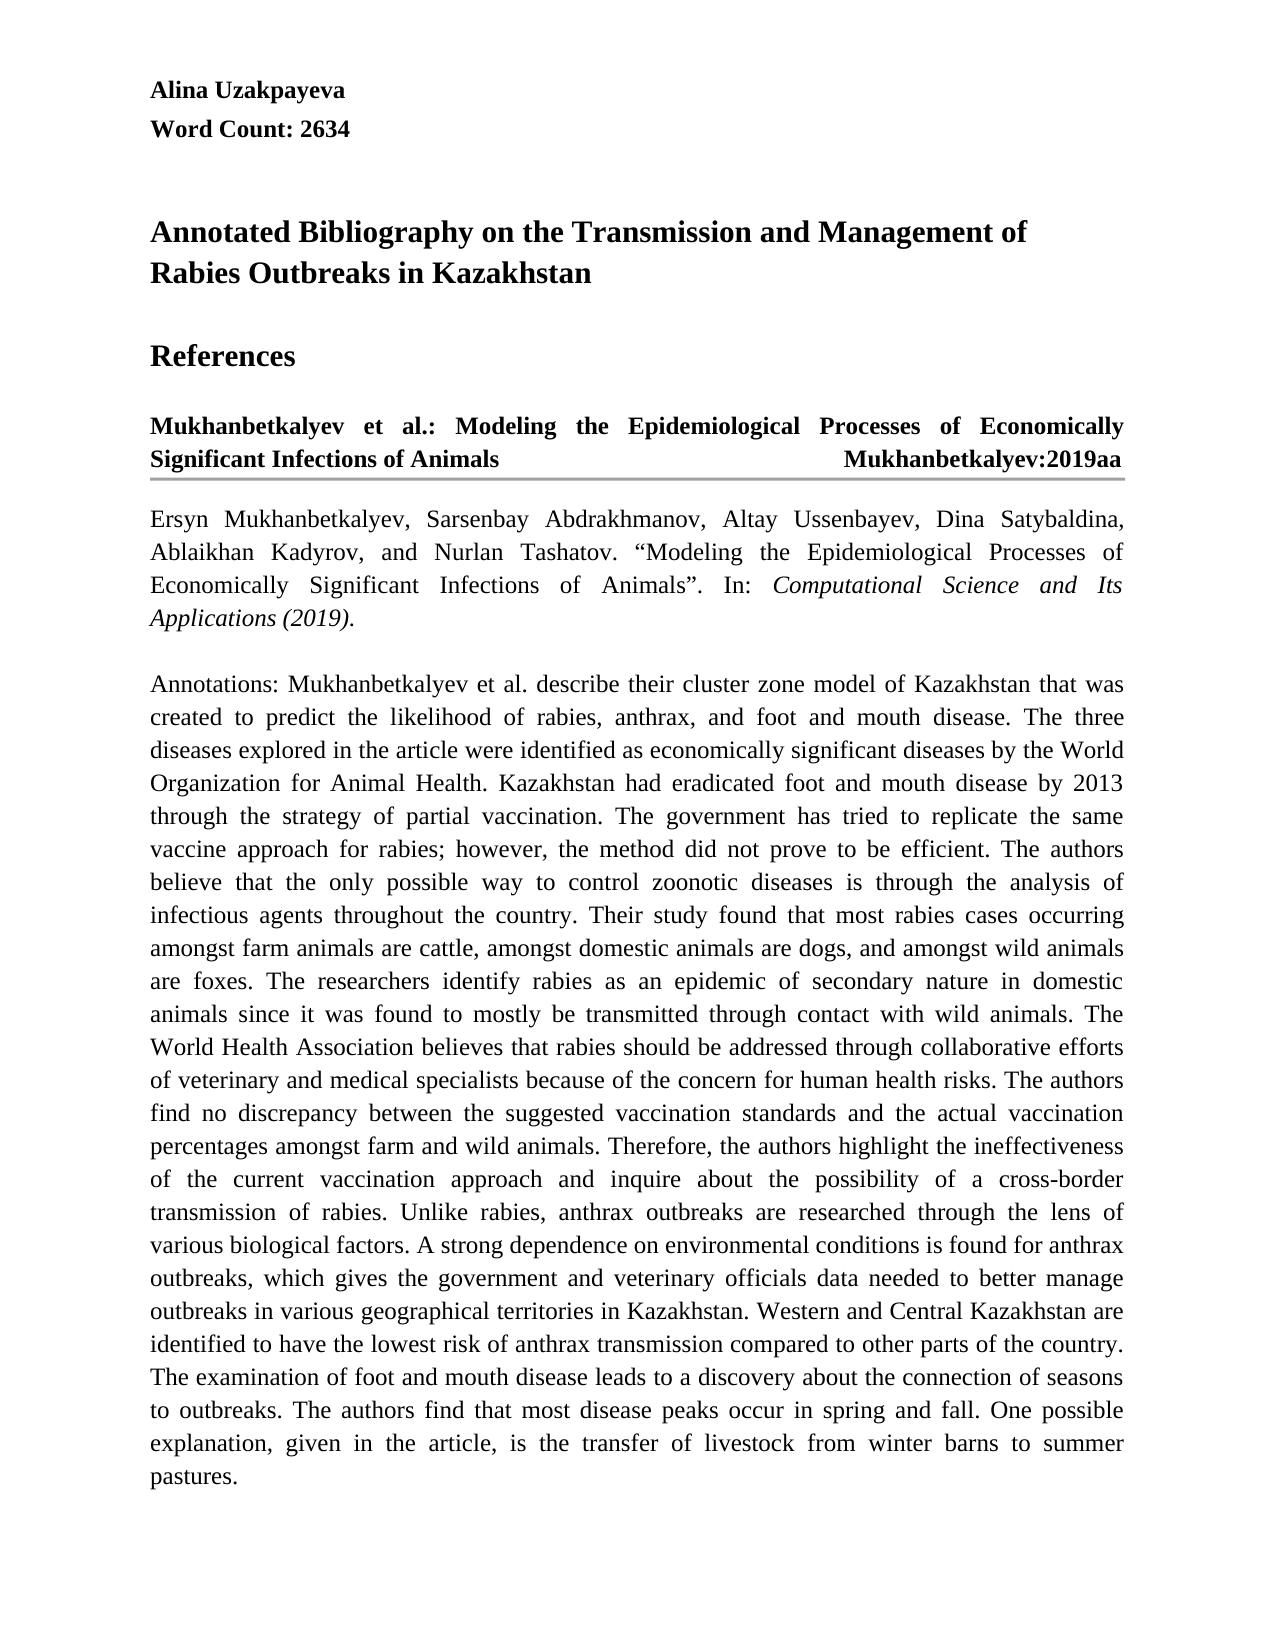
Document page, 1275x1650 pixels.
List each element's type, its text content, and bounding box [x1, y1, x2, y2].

title References [150, 338, 1125, 373]
text Annotations: Mukhanbetkalyev et al. describe their cluster zone model of Kazakhstan that was created to predict the likelihood of rabies, anthrax, and foot and mouth disease. The three diseases explored in the article were identified as economically significant diseases by the World Organization for Animal Health. Kazakhstan had eradicated foot and mouth disease by 2013 through the strategy of partial vaccination. The government has tried to replicate the same vaccine approach for rabies; however, the method did not prove to be efficient. The authors believe that the only possible way to control zoonotic diseases is through the analysis of infectious agents throughout the country. Their study found that most rabies cases occurring amongst farm animals are cattle, amongst domestic animals are dogs, and amongst wild animals are foxes. The researchers identify rabies as an epidemic of secondary nature in domestic animals since it was found to mostly be transmitted through contact with wild animals. The World Health Association believes that rabies should be addressed through collaborative efforts of veterinary and medical specialists because of the concern for human health risks. The authors find no discrepancy between the suggested vaccination standards and the actual vaccination percentages amongst farm and wild animals. Therefore, the authors highlight the ineffectiveness of the current vaccination approach and inquire about the possibility of a cross-border transmission of rabies. Unlike rabies, anthrax outbreaks are researched through the lens of various biological factors. A strong dependence on environmental conditions is found for anthrax outbreaks, which gives the government and veterinary officials data needed to better manage outbreaks in various geographical territories in Kazakhstan. Western and Central Kazakhstan are identified to have the lowest risk of anthrax transmission compared to other parts of the country. The examination of foot and mouth disease leads to a discovery about the connection of seasons to outbreaks. The authors find that most disease peaks occur in spring and fall. One possible explanation, given in the article, is the transfer of livestock from winter barns to summer pastures. [150, 669, 1125, 1490]
text Mukhanbetkalyev et al.: Modeling the Epidemiological Processes of Economically Significant Infections of Animals Mukhanbetkalyev:2019aa [150, 411, 1125, 473]
title Annotated Bibliography on the Transmission and Management of Rabies Outbreaks in Kazakhstan [150, 213, 1125, 290]
text Ersyn Mukhanbetkalyev, Sarsenbay Abdrakhmanov, Altay Ussenbayev, Dina Satybaldina, Ablaikhan Kadyrov, and Nurlan Tashatov. “Modeling the Epidemiological Processes of Economically Significant Infections of Animals”. In: Computational Science and Its Applications (2019). [150, 504, 1125, 632]
